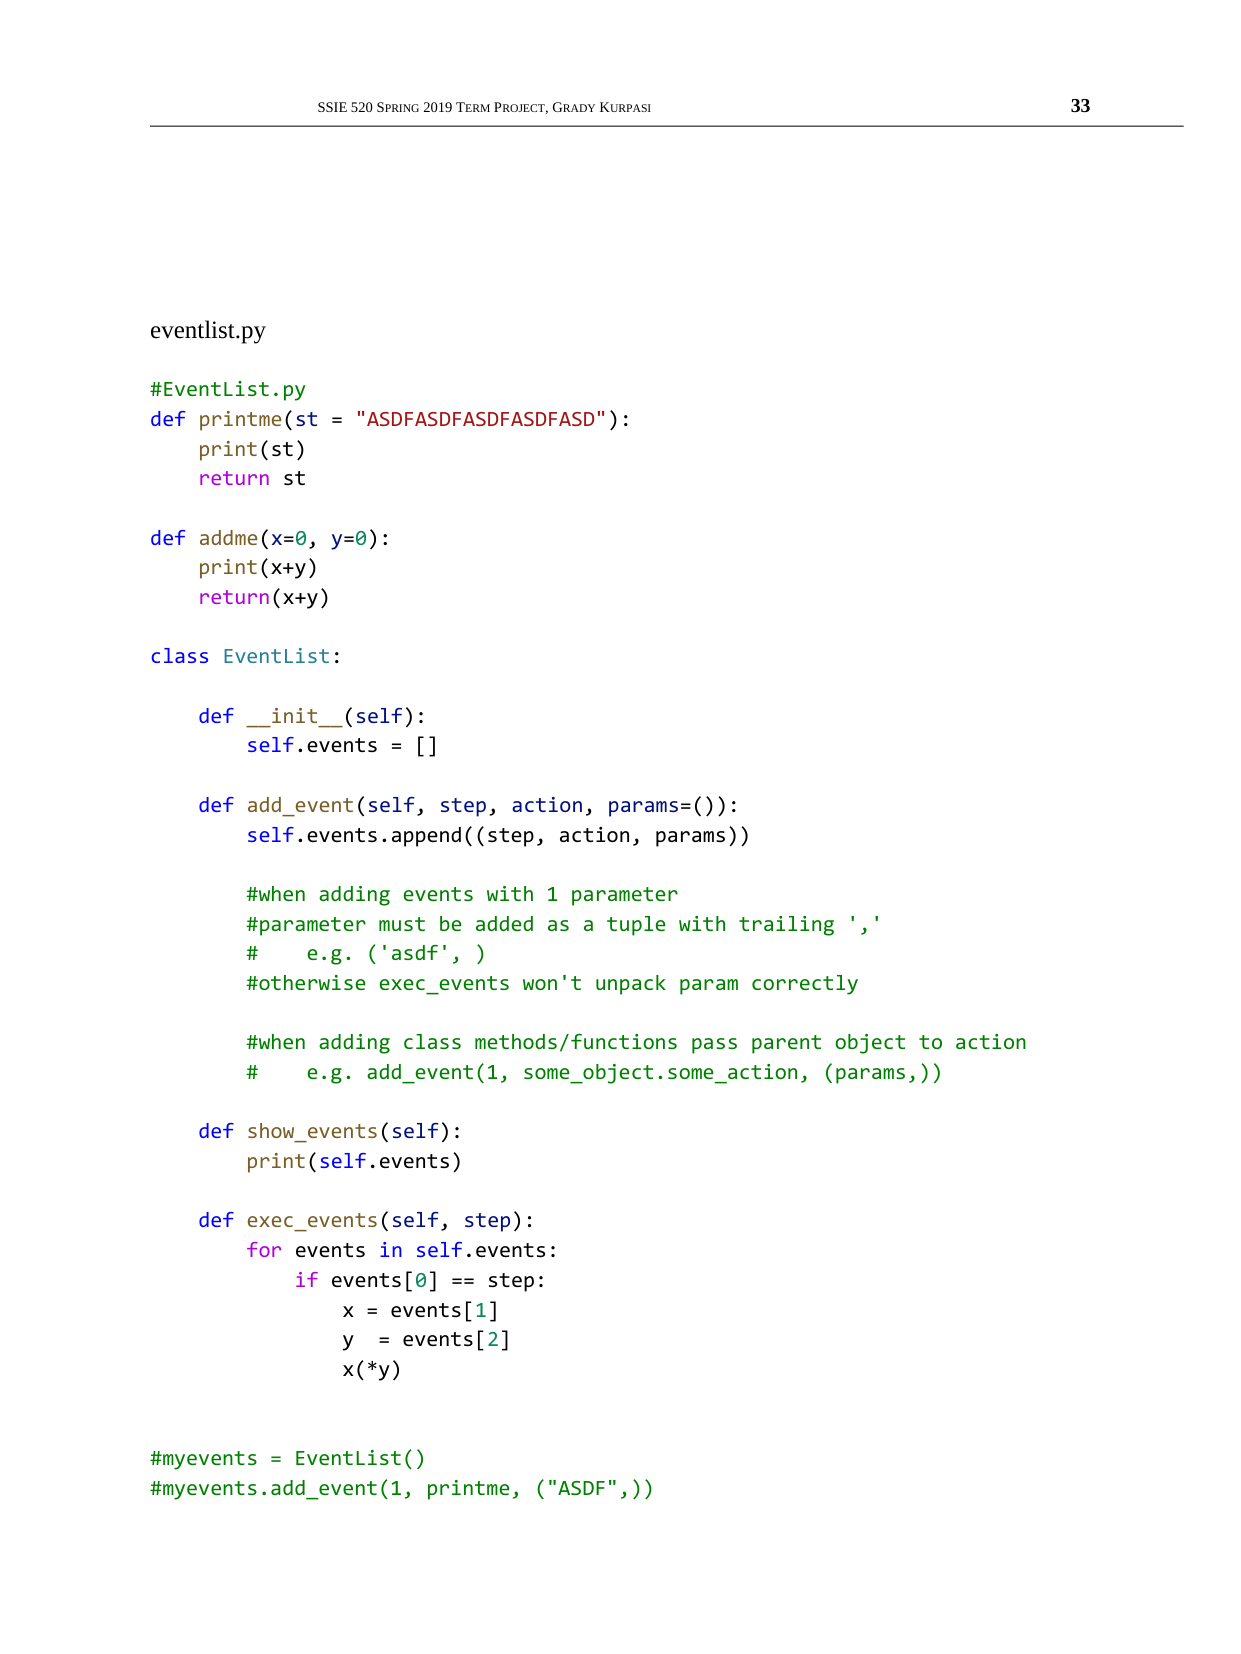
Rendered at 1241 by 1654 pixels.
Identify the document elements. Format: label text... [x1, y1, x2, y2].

text #EventList.py [150, 373, 1090, 402]
text eventlist.py [150, 319, 1090, 343]
text def add_event(self, step, action, params=()): [150, 788, 1090, 818]
text x = events[1] [150, 1293, 1090, 1323]
text self.events = [] [150, 729, 1090, 758]
text self.events.append((step, action, params)) [150, 818, 1090, 848]
text for events in self.events: [150, 1233, 1090, 1263]
text #when adding class methods/functions pass parent object to action [150, 1026, 1090, 1055]
text #parameter must be added as a tuple with trailing ',' [150, 907, 1090, 937]
text print(st) [150, 432, 1090, 462]
text def __init__(self): [150, 699, 1090, 729]
text #myevents.add_event(1, printme, ("ASDF",)) [150, 1471, 1090, 1501]
text y = events[2] [150, 1323, 1090, 1352]
text #when adding events with 1 parameter [150, 877, 1090, 907]
text #otherwise exec_events won't unpack param correctly [150, 966, 1090, 996]
text #myevents = EventList() [150, 1441, 1090, 1471]
text print(self.events) [150, 1144, 1090, 1174]
text # e.g. add_event(1, some_object.some_action, (params,)) [150, 1055, 1090, 1085]
text # e.g. ('asdf', ) [150, 937, 1090, 966]
text def printme(st = "ASDFASDFASDFASDFASD"): [150, 402, 1090, 432]
text class EventList: [150, 640, 1090, 669]
text print(x+y) [150, 551, 1090, 580]
text def addme(x=0, y=0): [150, 521, 1090, 551]
text def show_events(self): [150, 1115, 1090, 1144]
text if events[0] == step: [150, 1263, 1090, 1293]
text x(*y) [150, 1352, 1090, 1382]
text return(x+y) [150, 580, 1090, 610]
text def exec_events(self, step): [150, 1204, 1090, 1233]
text return st [150, 462, 1090, 491]
